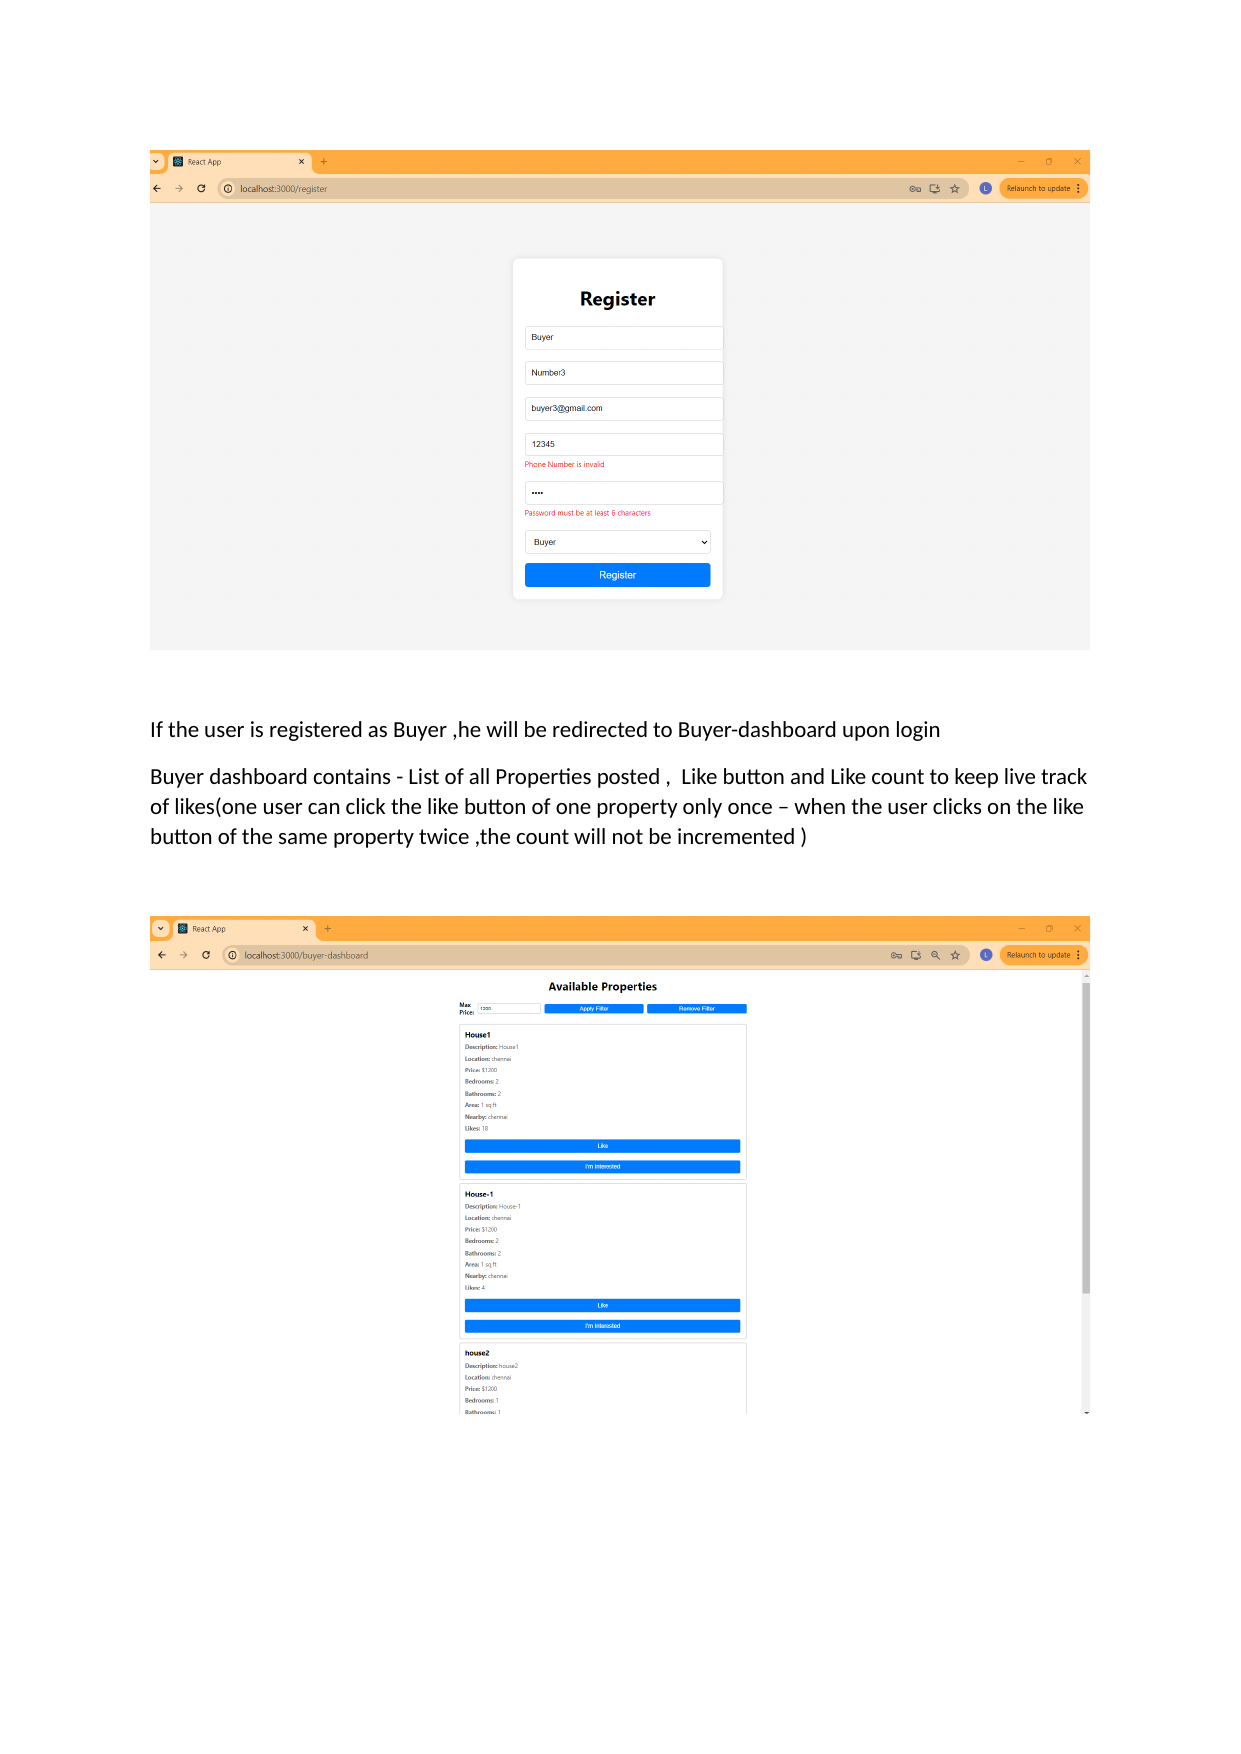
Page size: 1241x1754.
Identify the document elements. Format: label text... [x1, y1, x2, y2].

picture [150, 150, 1091, 650]
picture [150, 916, 1091, 1414]
text If the user is registered as Buyer ,he will be redirected to Buyer-dashboard upon login [150, 715, 1090, 743]
text Buyer dashboard contains - List of all Properties posted , Like button and Like count to keep live track of likes(one user can click the like button of one property only once – when the user clicks on the like button of the same property twice ,the count will not be incremented ) [150, 762, 1090, 851]
